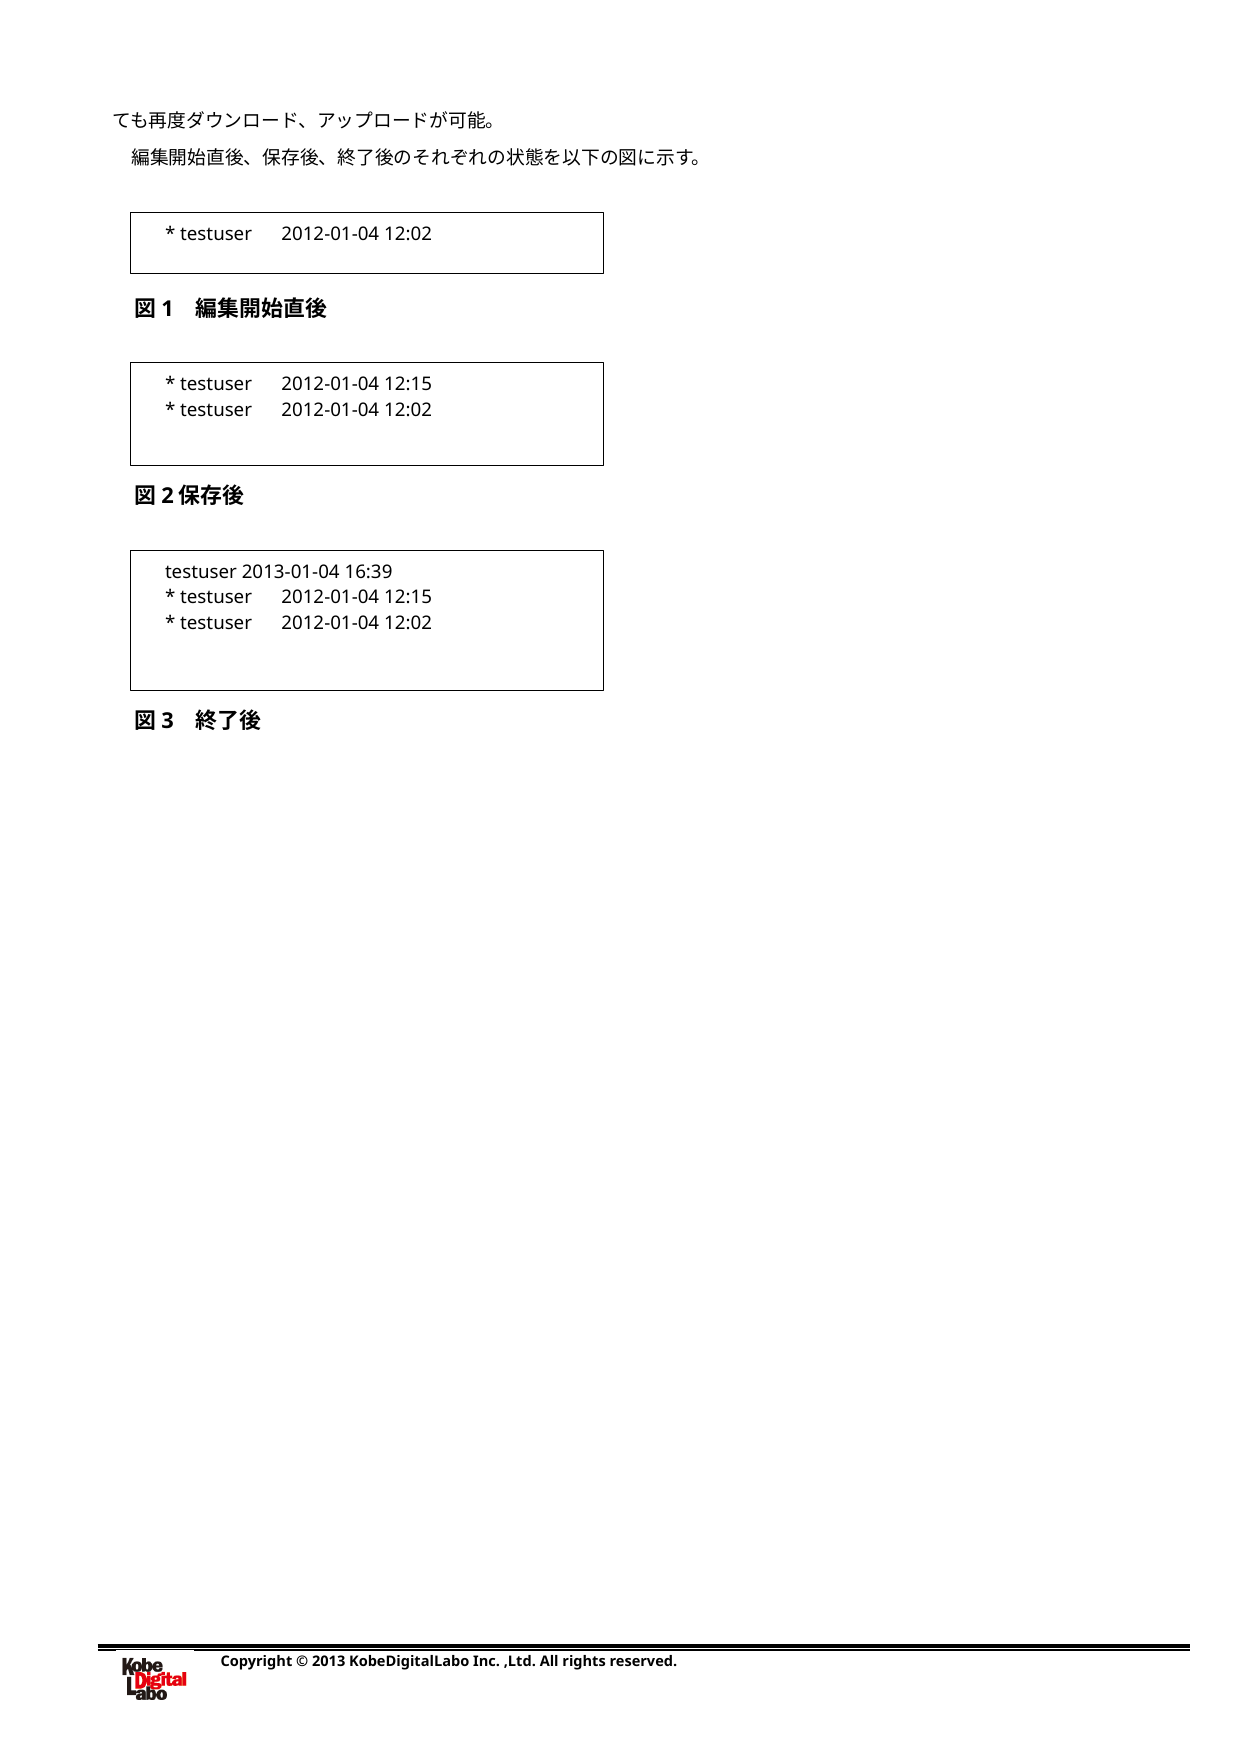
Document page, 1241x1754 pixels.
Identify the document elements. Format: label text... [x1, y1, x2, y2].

text 図 3 終了後 [112, 700, 1181, 738]
text 図 2 保存後 [112, 475, 1181, 513]
text 編集開始直後、保存後、終了後のそれぞれの状態を以下の図に示す。 [112, 138, 1181, 175]
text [112, 100, 1181, 138]
text 図 1 編集開始直後 [112, 288, 1181, 325]
